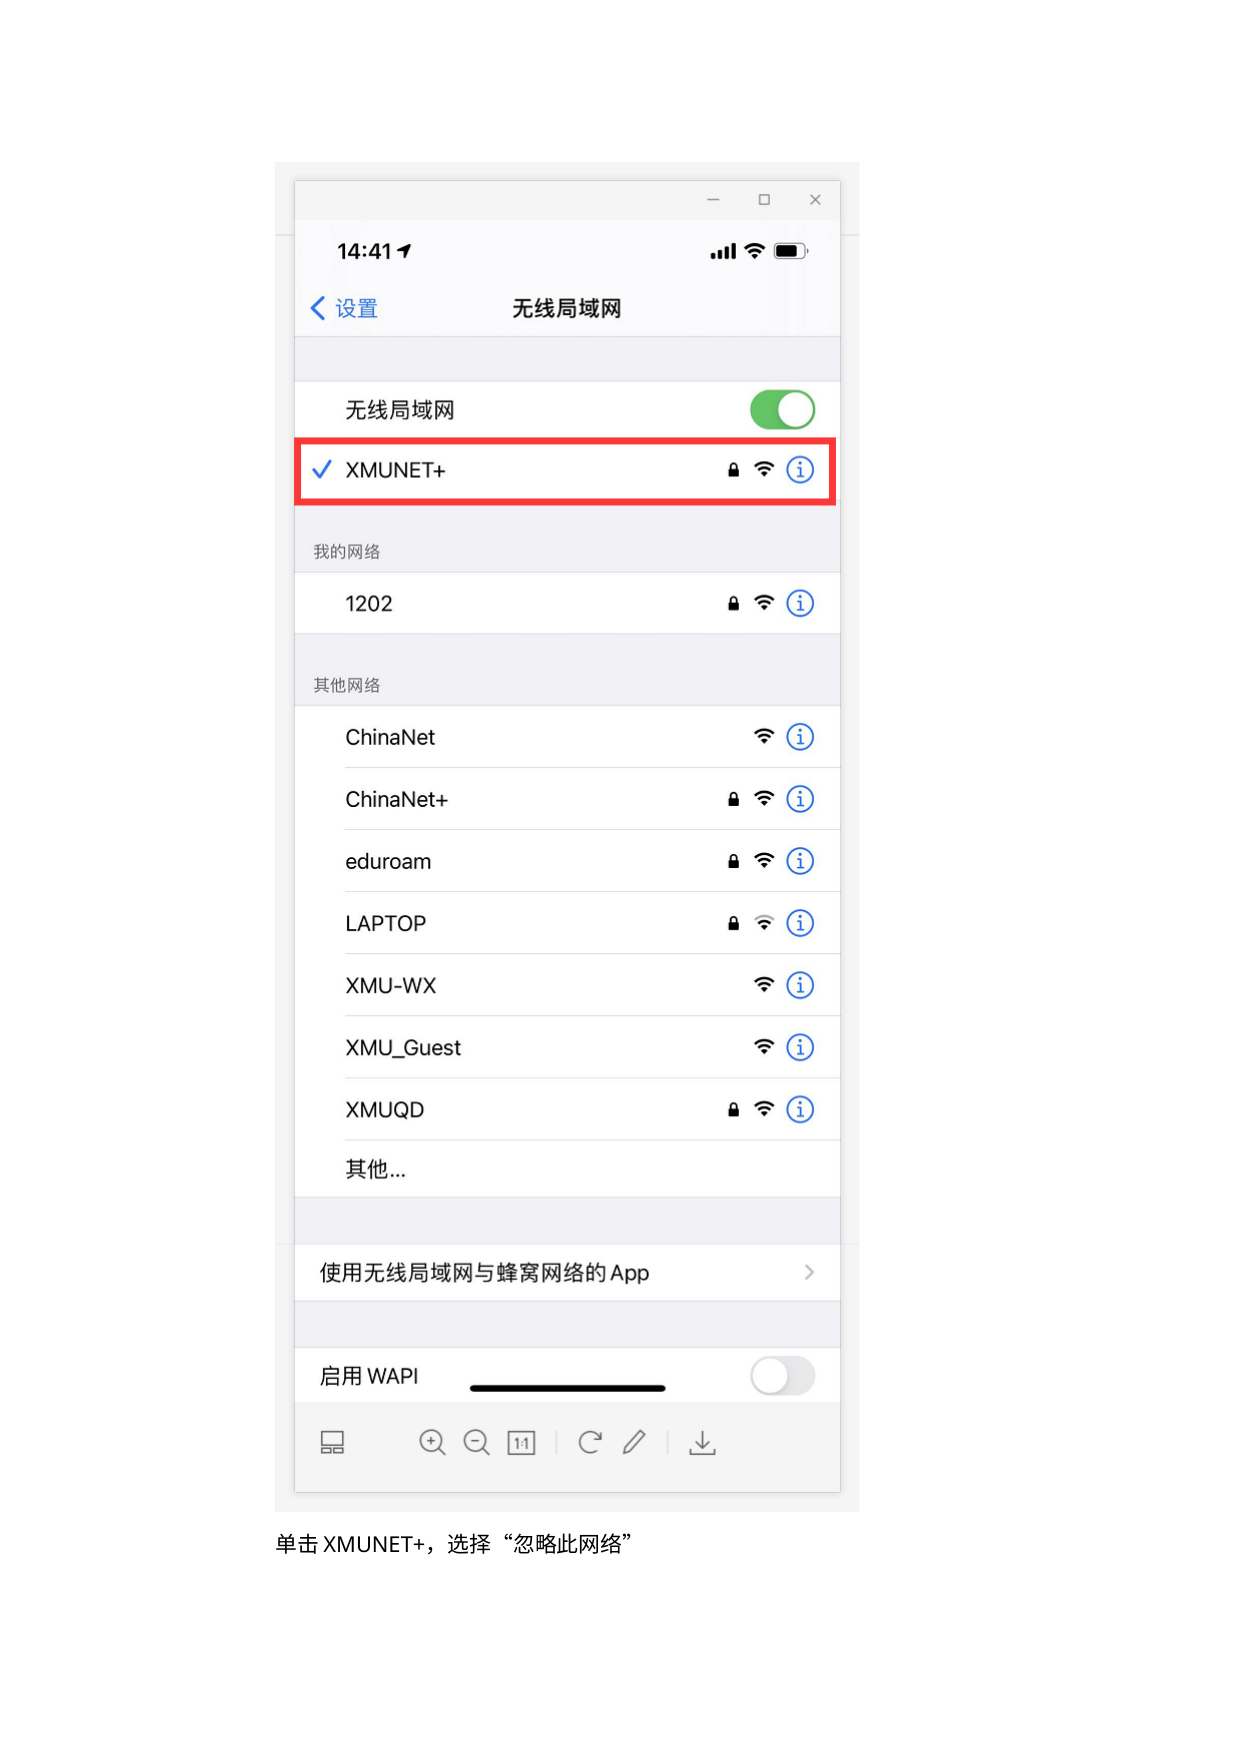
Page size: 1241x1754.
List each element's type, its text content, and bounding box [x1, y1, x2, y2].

picture [275, 162, 860, 1512]
list 单击XMUNET+，选择“忽略此网络” [275, 1527, 1053, 1559]
